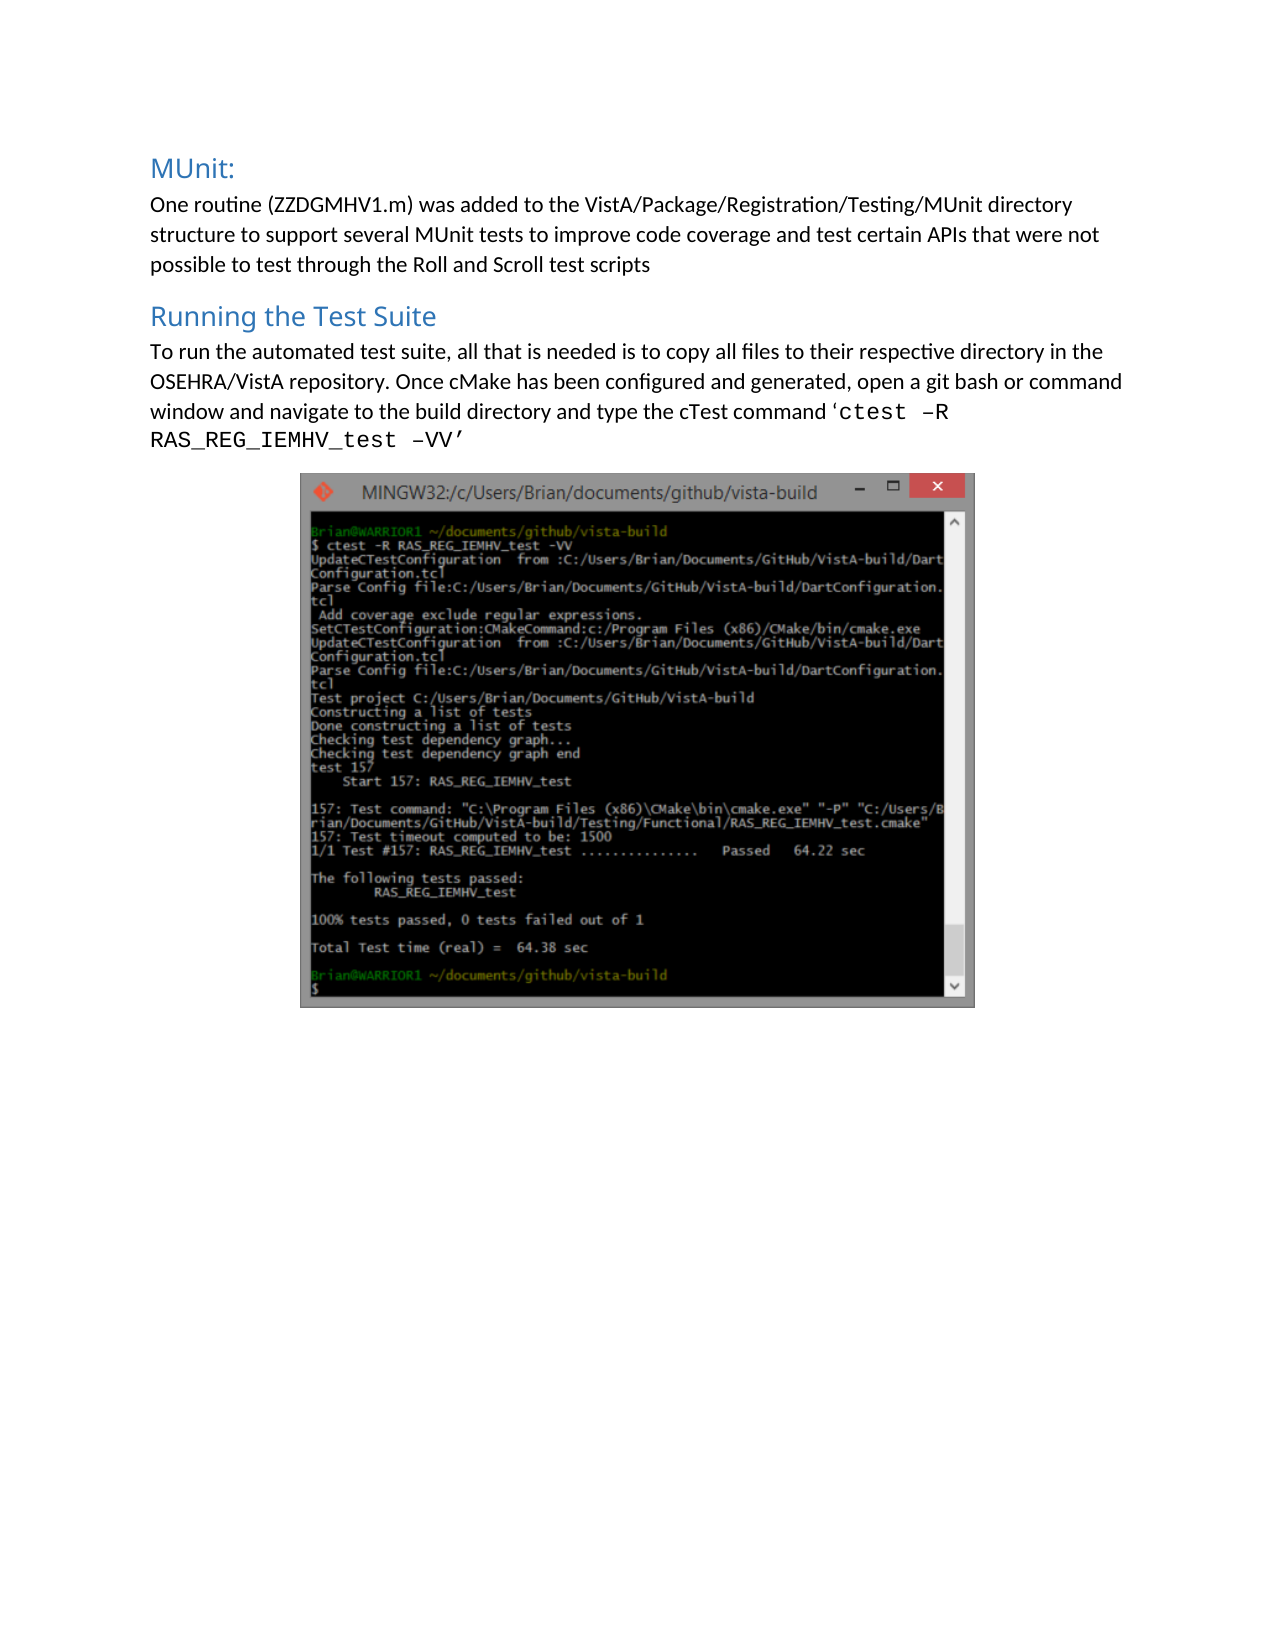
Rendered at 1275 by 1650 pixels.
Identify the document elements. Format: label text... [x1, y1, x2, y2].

text One routine (ZZDGMHV1.m) was added to the VistA/Package/Registration/Testing/MUnit directory structure to support several MUnit tests to improve code coverage and test certain APIs that were not possible to test through the Roll and Scroll test scripts [150, 190, 1125, 278]
subtitle MUnit: [150, 150, 1125, 187]
subtitle Running the Test Suite [150, 297, 1125, 334]
text To run the automated test suite, all that is needed is to copy all files to their respective directory in the OSEHRA/VistA repository. Once cMake has been configured and generated, open a git bash or command window and navigate to the build directory and type the cTest command ‘ctest –R RAS_REG_IEMHV_test –VV’ [150, 337, 1125, 454]
picture [300, 473, 975, 1008]
